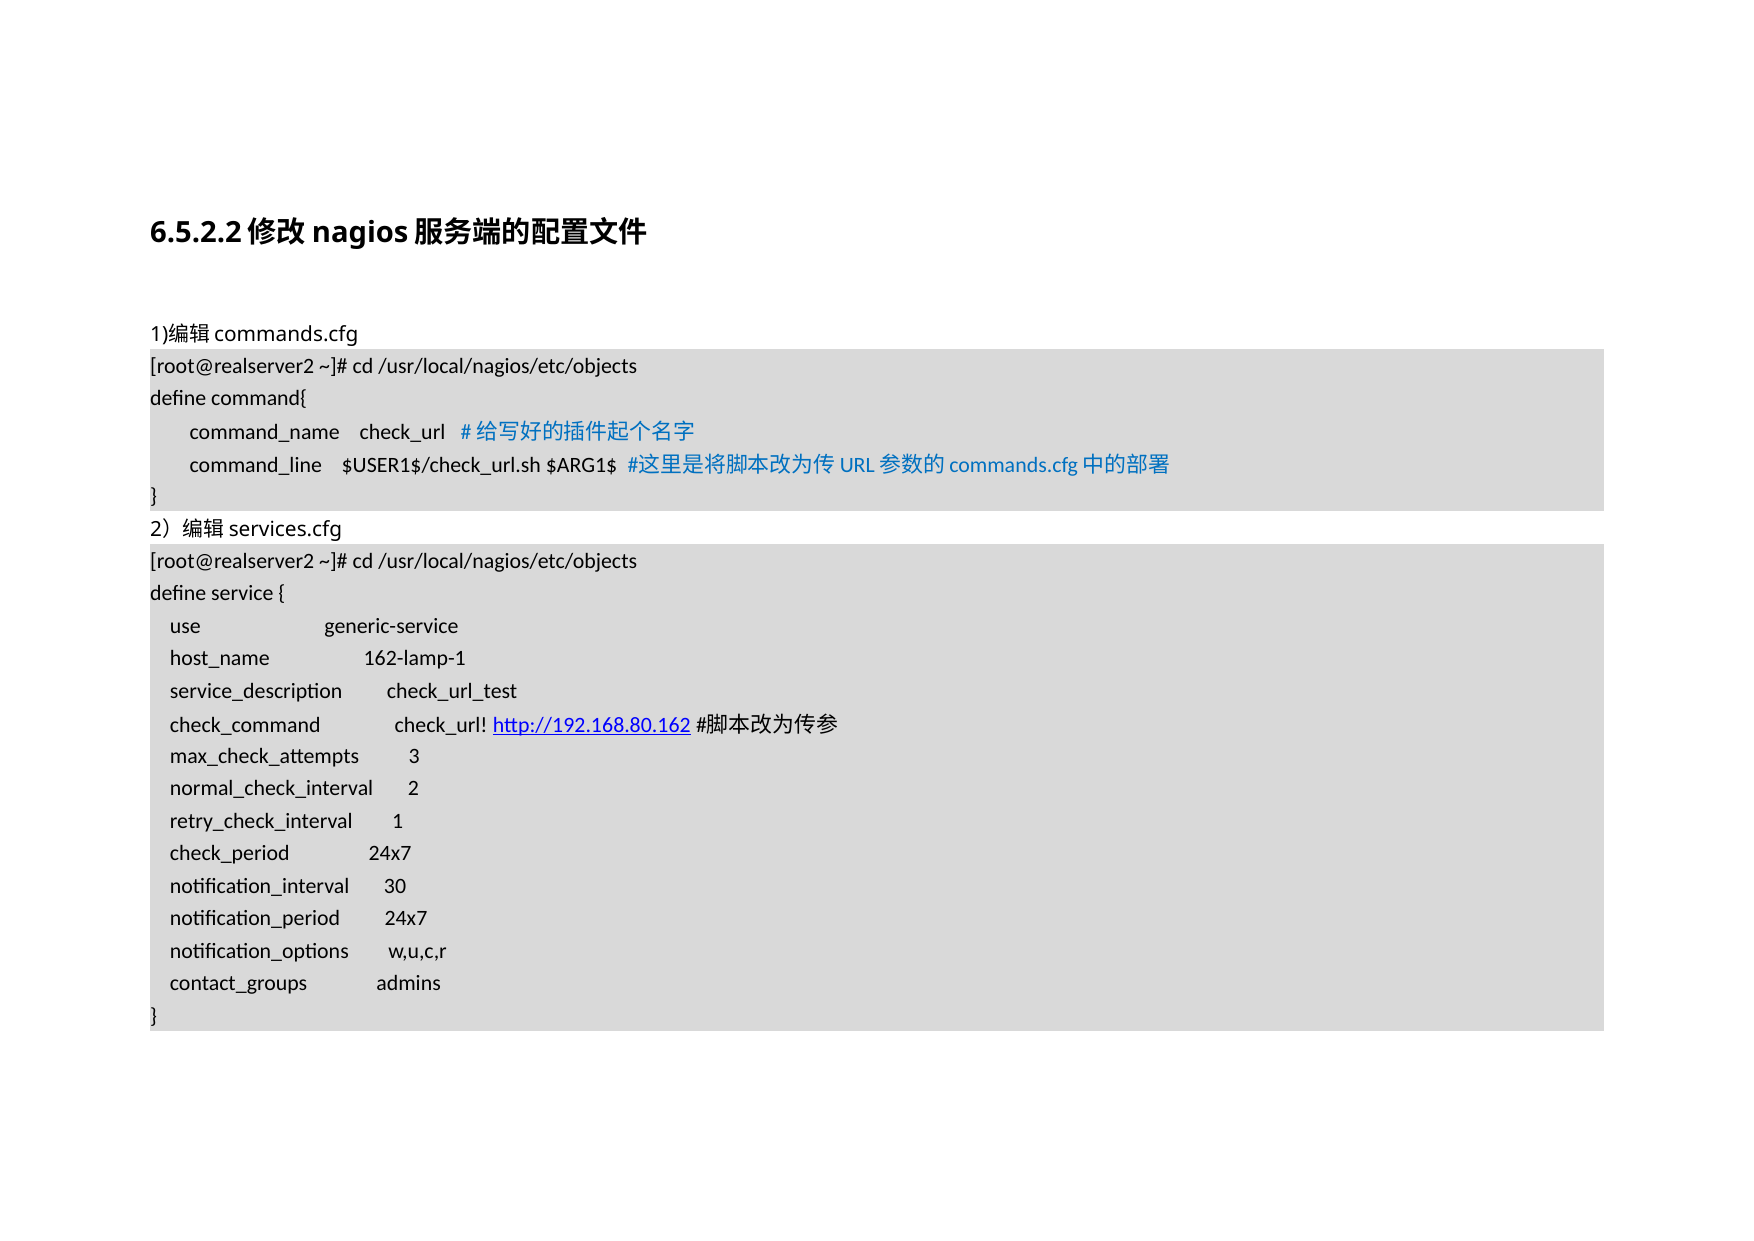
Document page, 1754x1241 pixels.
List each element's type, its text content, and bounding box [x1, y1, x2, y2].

text host_name 162-lamp-1 [150, 641, 1604, 674]
text [root@realserver2 ~]# cd /usr/local/nagios/etc/objects [150, 544, 1604, 576]
text use generic-service [150, 609, 1604, 641]
text check_period 24x7 [150, 836, 1604, 869]
subtitle 6.5.2.2修改nagios服务端的配置文件 [150, 198, 1604, 263]
text contact_groups admins [150, 966, 1604, 999]
text retry_check_interval 1 [150, 804, 1604, 836]
text 1)编辑commands.cfg [150, 316, 1604, 349]
text service_description check_url_test [150, 674, 1604, 706]
text [root@realserver2 ~]# cd /usr/local/nagios/etc/objects [150, 349, 1604, 381]
text define service { [150, 576, 1604, 609]
text check_command check_url! http://192.168.80.162 #脚本改为传参 [150, 706, 1604, 739]
text normal_check_interval 2 [150, 771, 1604, 804]
text notification_options w,u,c,r [150, 934, 1604, 966]
text define command{ [150, 381, 1604, 414]
text notification_interval 30 [150, 869, 1604, 901]
text 2）编辑services.cfg [150, 511, 1604, 544]
text } [150, 999, 1604, 1031]
text notification_period 24x7 [150, 901, 1604, 934]
text max_check_attempts 3 [150, 739, 1604, 771]
text } [150, 479, 1604, 511]
text command_name check_url # 给写好的插件起个名字 [150, 414, 1604, 446]
text command_line $USER1$/check_url.sh $ARG1$ #这里是将脚本改为传URL参数的commands.cfg中的部署 [150, 446, 1604, 479]
